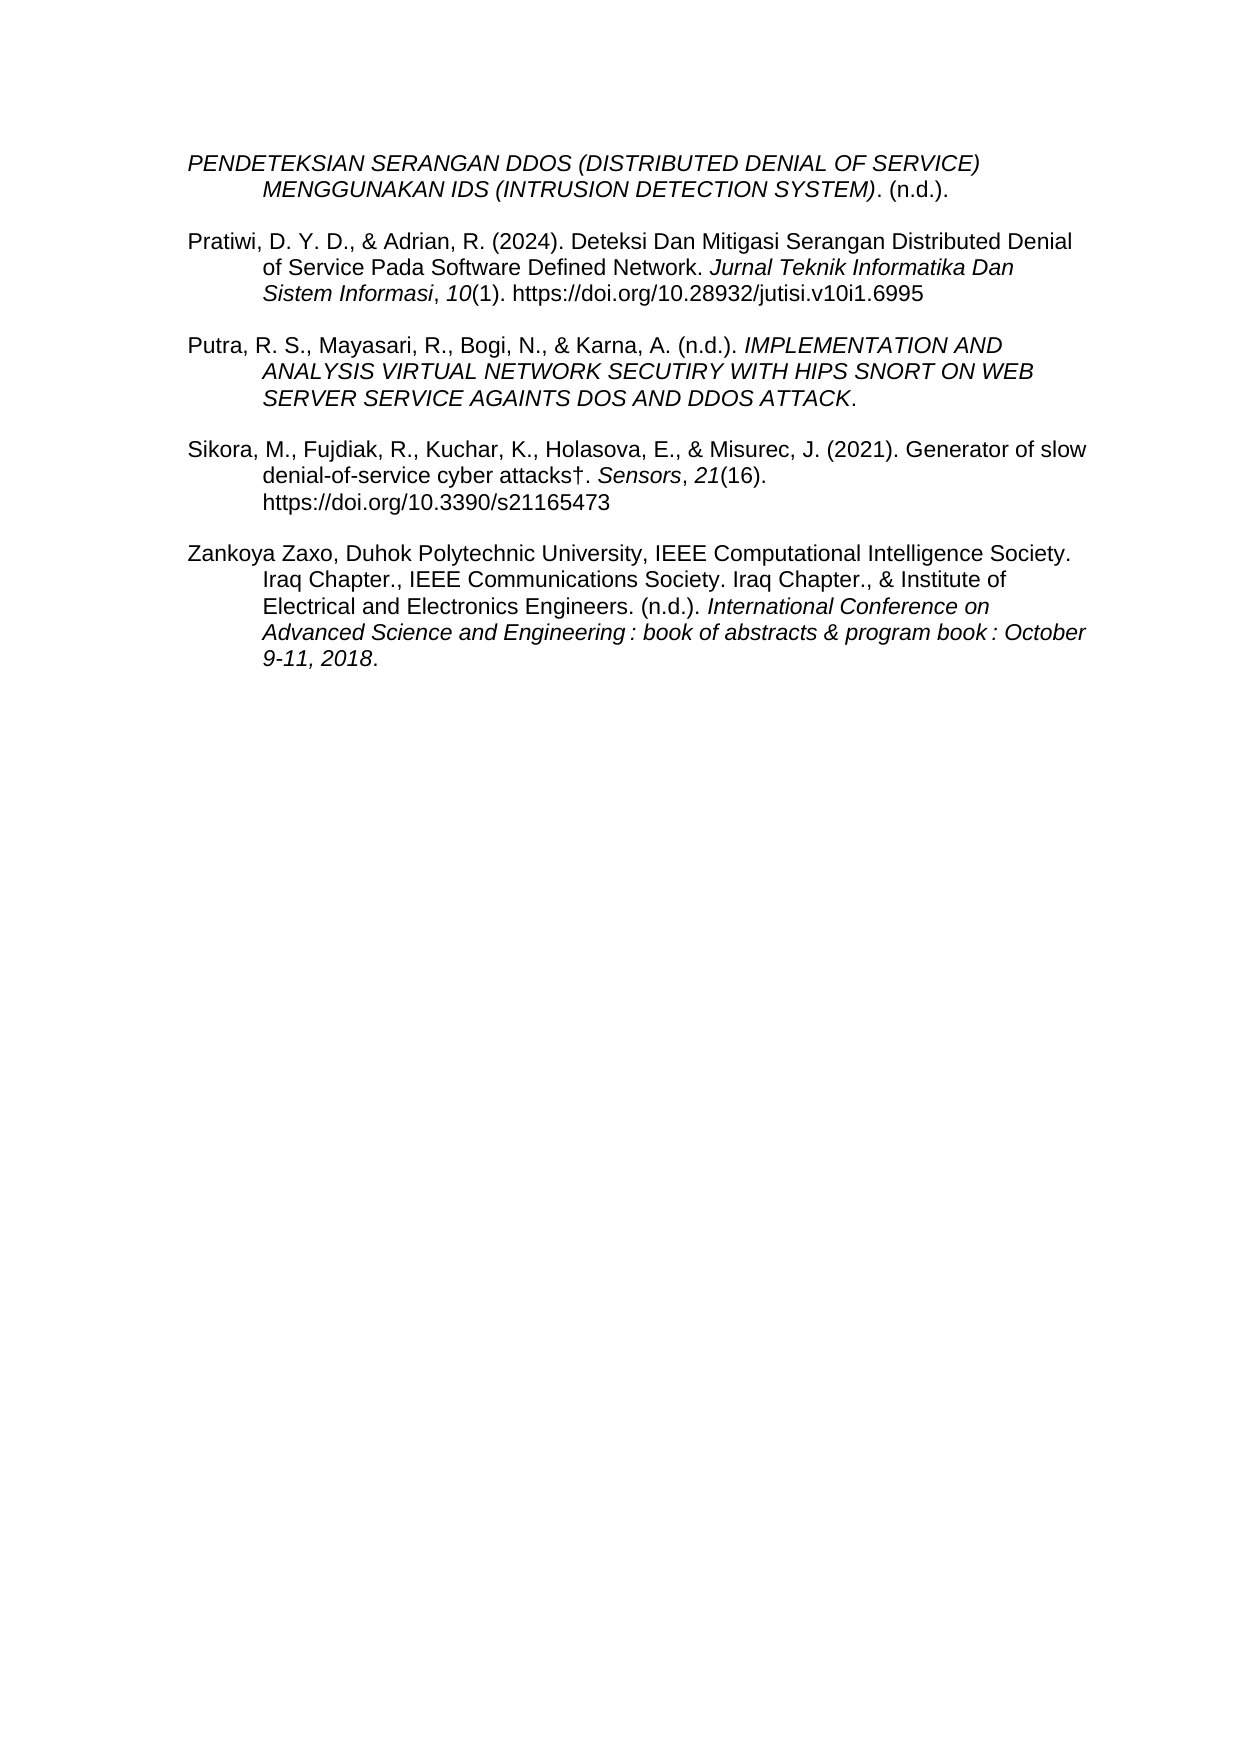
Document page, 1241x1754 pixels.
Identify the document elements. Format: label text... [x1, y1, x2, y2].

text Zankoya Zaxo, Duhok Polytechnic University, IEEE Computational Intelligence Society. Iraq Chapter., IEEE Communications Society. Iraq Chapter., & Institute of Electrical and Electronics Engineers. (n.d.). International Conference on Advanced Science and Engineering : book of abstracts & program book : October 9-11, 2018. [187, 540, 1090, 672]
text Pratiwi, D. Y. D., & Adrian, R. (2024). Deteksi Dan Mitigasi Serangan Distributed Denial of Service Pada Software Defined Network. Jurnal Teknik Informatika Dan Sistem Informasi, 10(1). https://doi.org/10.28932/jutisi.v10i1.6995 [187, 228, 1090, 307]
text Sikora, M., Fujdiak, R., Kuchar, K., Holasova, E., & Misurec, J. (2021). Generator of slow denial-of-service cyber attacks†. Sensors, 21(16). https://doi.org/10.3390/s21165473 [187, 436, 1090, 515]
text Putra, R. S., Mayasari, R., Bogi, N., & Karna, A. (n.d.). IMPLEMENTATION AND ANALYSIS VIRTUAL NETWORK SECUTIRY WITH HIPS SNORT ON WEB SERVER SERVICE AGAINTS DOS AND DDOS ATTACK. [187, 332, 1090, 411]
text PENDETEKSIAN SERANGAN DDOS (DISTRIBUTED DENIAL OF SERVICE) MENGGUNAKAN IDS (INTRUSION DETECTION SYSTEM). (n.d.). [187, 150, 1090, 203]
